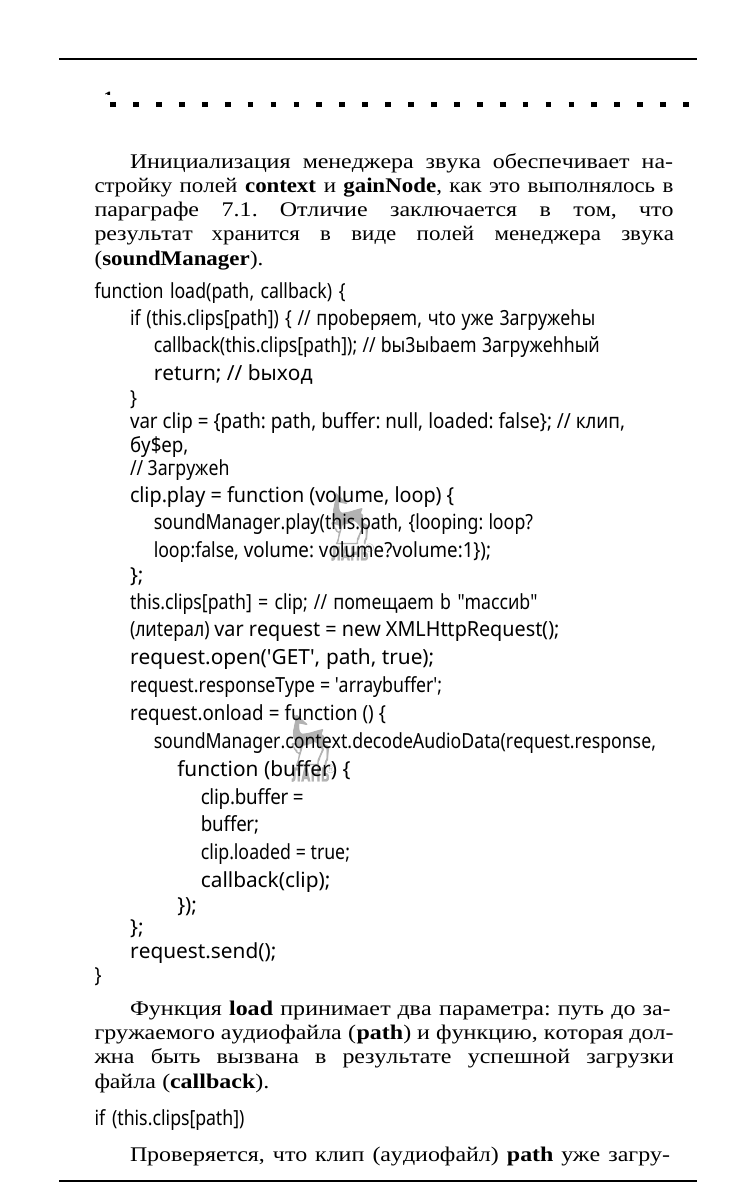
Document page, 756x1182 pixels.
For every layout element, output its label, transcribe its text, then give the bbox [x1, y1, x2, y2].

text request.responseType = 'arraybuffer'; request.onload = function () { [130, 671, 488, 726]
text } [130, 387, 687, 410]
picture [291, 715, 335, 782]
text } [94, 963, 687, 987]
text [94, 1142, 687, 1166]
text }; [130, 917, 687, 938]
text if (this.clips[path]) { // пpobepяem, чto yжe 3aгpyжehы callback(this.clips[path]); // bы3ыbaem 3aгpyжehhый return; // bыxoд [130, 303, 604, 387]
text }); [177, 894, 687, 917]
text soundManager.context.decodeAudioData(request.response, function (buffer) { [153, 726, 291, 782]
text }; [130, 564, 687, 587]
text // 3aгpyжeh [130, 457, 687, 480]
text soundManager.context.decodeAudioData(request.response, function (buffer) { [335, 726, 687, 782]
text function load(path, callback) { [94, 279, 687, 303]
text clip.play = function (volume, loop) { soundManager.play(this.path, {looping: loop?loop:false, volume: volume?volume:1}); [130, 480, 600, 564]
text var clip = {path: path, buffer: null, loaded: false}; // клип, бy$ep, [130, 410, 687, 457]
text this.clips[path] = clip; // пomeщaem b "maccиb" (лиtepaл) var request = new XMLHttpRequest(); request.open('GET', path, true); [130, 587, 594, 671]
text Функция load принимает два параметра: путь до за- [130, 996, 687, 1020]
text if (this.clips[path]) [94, 1103, 687, 1131]
picture [331, 493, 374, 561]
text clip.buffer = buffer; clip.loaded = true; callback(clip); [201, 782, 354, 894]
text гружаемого аудиофайла (path) и функцию, которая дол- жна быть вызвана в результате успешной загрузки файла (callback). [94, 1020, 674, 1093]
text request.send(); [130, 940, 687, 963]
text Инициализация менеджера звука обеспечивает на- стройку полей context и gainNode, как это выполнялось в параграфе 7.1. Отличие заключается в том, что результат хранится в виде полей менеджера звука (soundManager). [94, 148, 674, 270]
